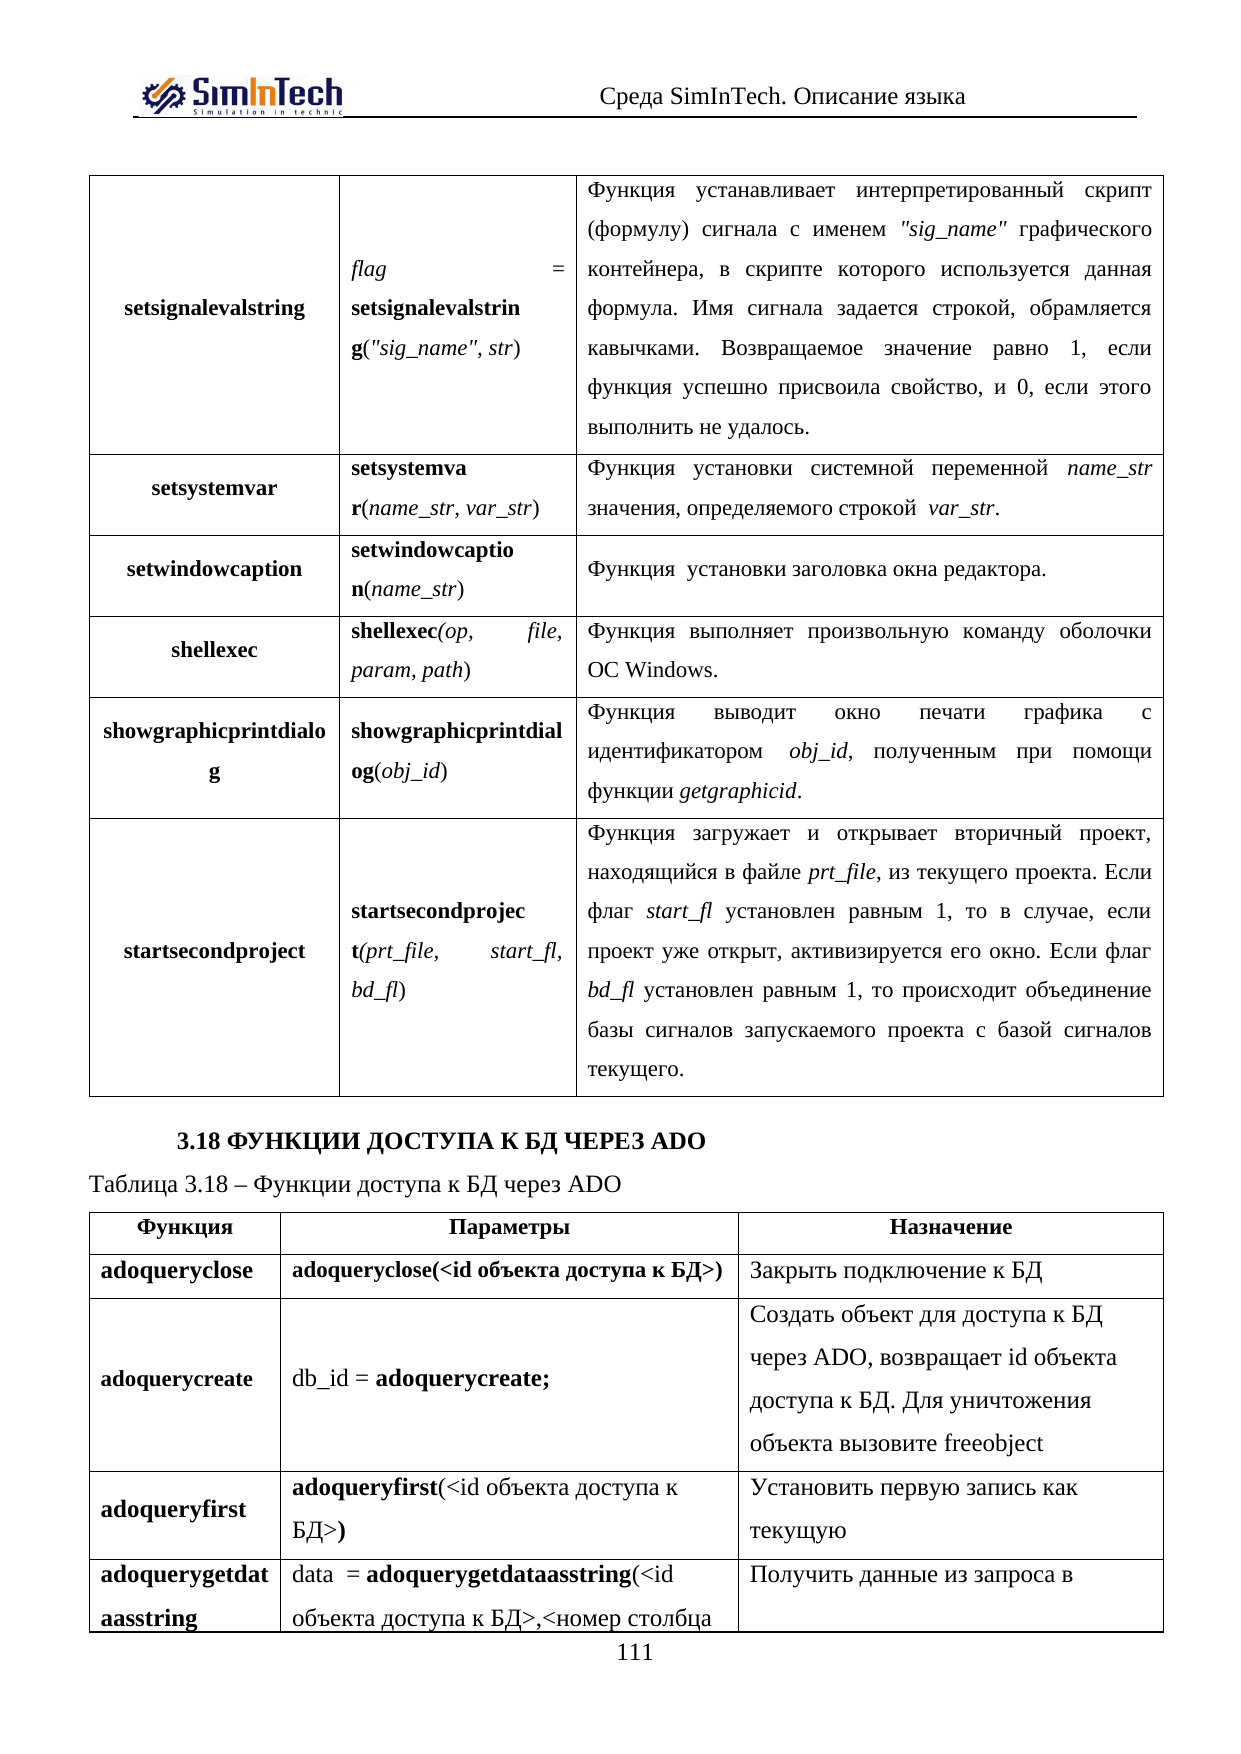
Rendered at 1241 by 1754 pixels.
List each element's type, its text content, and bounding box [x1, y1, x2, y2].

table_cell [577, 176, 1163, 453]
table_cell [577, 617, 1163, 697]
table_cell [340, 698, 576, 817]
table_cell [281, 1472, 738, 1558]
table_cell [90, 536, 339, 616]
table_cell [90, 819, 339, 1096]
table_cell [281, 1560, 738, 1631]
text Таблица 3.18 – Функции доступа к БД через ADO [89, 1169, 1181, 1198]
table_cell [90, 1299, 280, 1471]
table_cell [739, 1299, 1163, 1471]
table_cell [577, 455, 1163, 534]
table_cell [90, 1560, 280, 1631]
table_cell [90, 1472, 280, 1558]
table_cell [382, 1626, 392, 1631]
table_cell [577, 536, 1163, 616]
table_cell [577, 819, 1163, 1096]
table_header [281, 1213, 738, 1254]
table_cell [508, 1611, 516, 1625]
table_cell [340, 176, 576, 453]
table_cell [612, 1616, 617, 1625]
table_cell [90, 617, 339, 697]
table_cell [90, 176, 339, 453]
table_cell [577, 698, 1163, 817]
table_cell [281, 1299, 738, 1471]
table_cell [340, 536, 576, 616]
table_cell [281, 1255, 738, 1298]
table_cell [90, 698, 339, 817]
subtitle Функции доступа к БД через ADO [177, 1126, 1181, 1154]
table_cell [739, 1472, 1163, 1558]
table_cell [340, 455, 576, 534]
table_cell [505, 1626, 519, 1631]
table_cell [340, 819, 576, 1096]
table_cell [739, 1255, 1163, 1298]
picture [138, 75, 344, 117]
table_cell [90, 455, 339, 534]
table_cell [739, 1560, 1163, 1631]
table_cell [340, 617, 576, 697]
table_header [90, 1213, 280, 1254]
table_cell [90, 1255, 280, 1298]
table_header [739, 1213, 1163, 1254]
